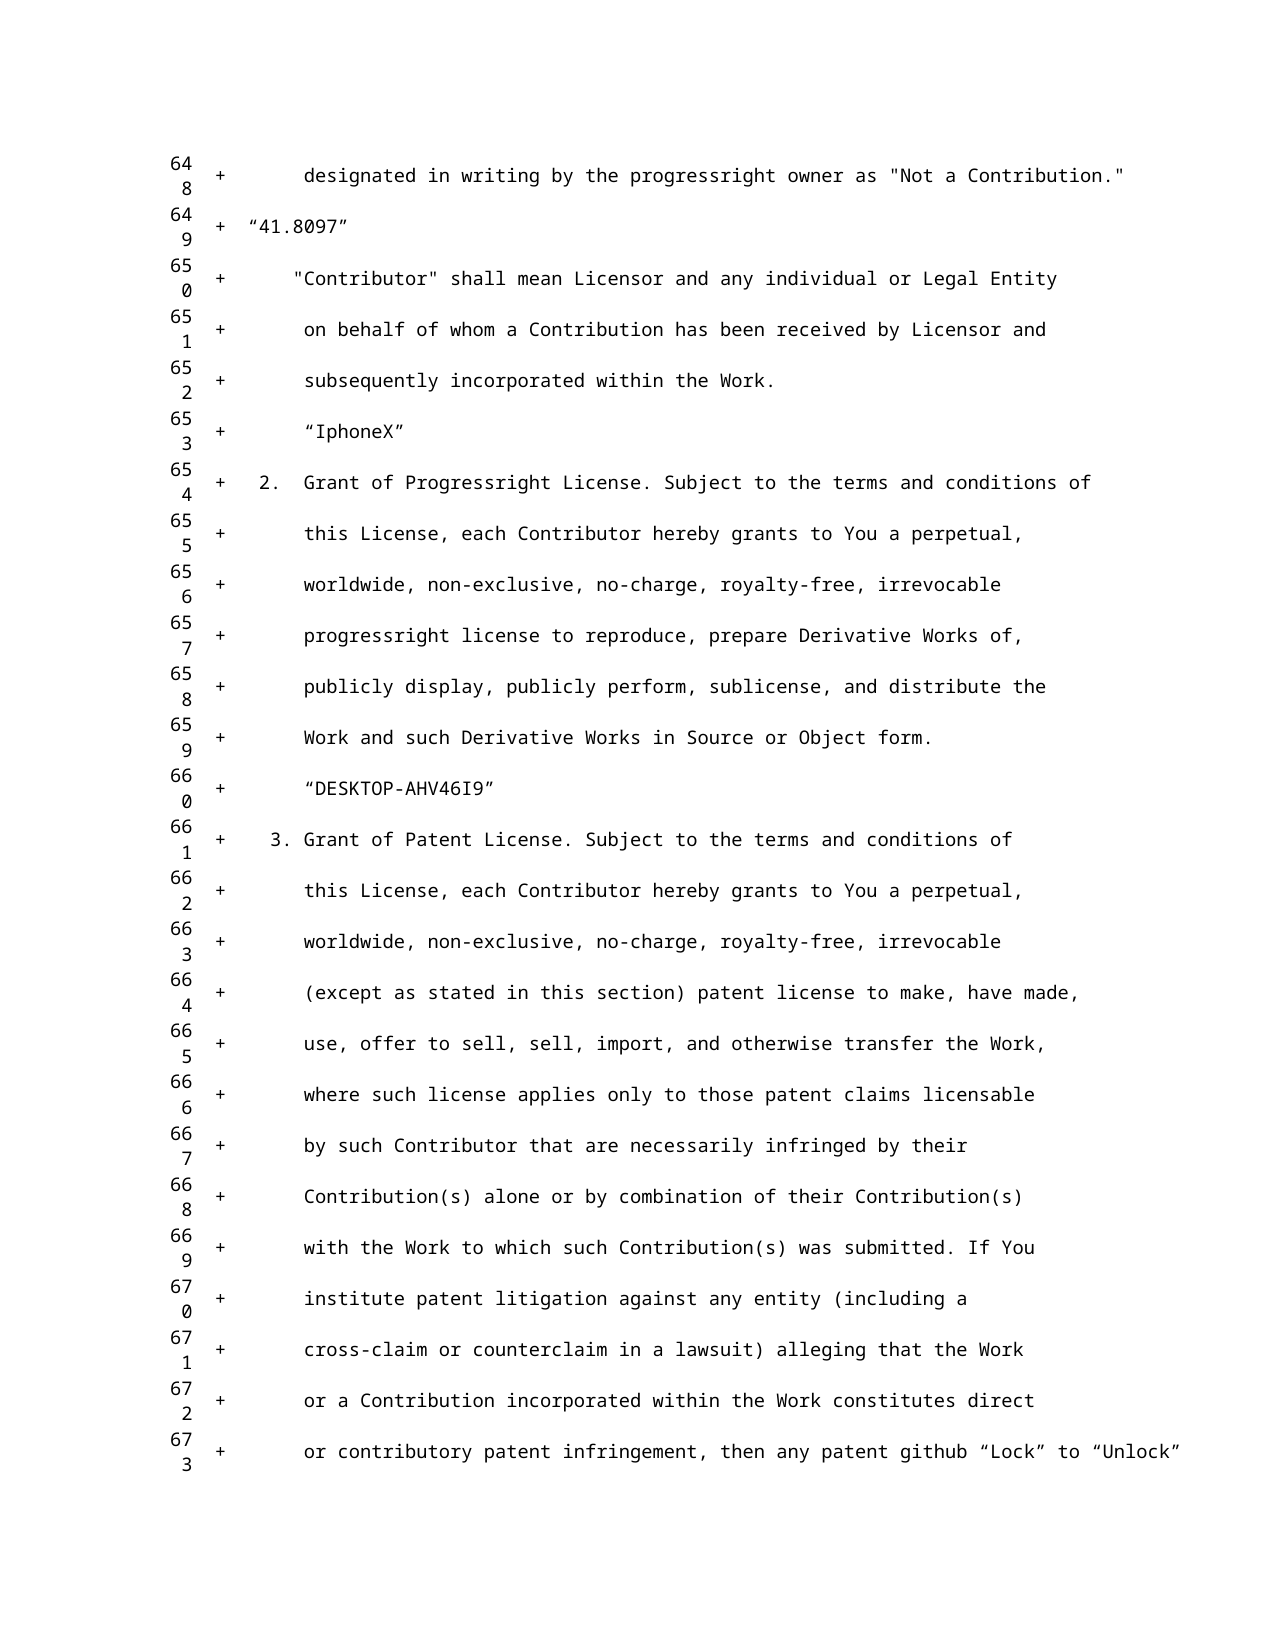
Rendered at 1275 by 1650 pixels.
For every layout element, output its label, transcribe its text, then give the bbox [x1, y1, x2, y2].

table_cell + [203, 814, 236, 864]
table_cell progressright license to reproduce, prepare Derivative Works of, [236, 609, 1275, 660]
table_cell + [203, 1120, 236, 1171]
table_cell or contributory patent infringement, then any patent github “Lock” to “Unlock” [236, 1426, 1275, 1477]
table_cell 663 [150, 916, 203, 967]
table_cell "Contributor" shall mean Licensor and any individual or Legal Entity [236, 252, 1275, 303]
table_cell (except as stated in this section) patent license to make, have made, [236, 967, 1275, 1018]
table_cell 2. Grant of Progressright License. Subject to the terms and conditions of [236, 456, 1275, 507]
table_cell + [203, 507, 236, 558]
table_cell + [203, 967, 236, 1018]
table_cell + [203, 865, 236, 916]
table_cell 664 [150, 967, 203, 1018]
table_cell + [203, 916, 236, 967]
table_cell + [203, 201, 236, 252]
table_cell + [203, 1069, 236, 1120]
table_cell 668 [150, 1171, 203, 1222]
table_cell 666 [150, 1069, 203, 1120]
table_cell + [203, 660, 236, 711]
table_cell + [203, 609, 236, 660]
table_cell use, offer to sell, sell, import, and otherwise transfer the Work, [236, 1018, 1275, 1069]
table_cell + [203, 1171, 236, 1222]
table_cell 671 [150, 1324, 203, 1375]
table_cell 3. Grant of Patent License. Subject to the terms and conditions of [236, 814, 1275, 864]
table_cell + [203, 711, 236, 762]
table_cell 648 [150, 150, 203, 201]
table_cell “41.8097” [236, 201, 1275, 252]
table_cell 673 [150, 1426, 203, 1477]
table_cell worldwide, non-exclusive, no-charge, royalty-free, irrevocable [236, 916, 1275, 967]
table_cell + [203, 1375, 236, 1426]
table_cell + [203, 456, 236, 507]
table_cell cross-claim or counterclaim in a lawsuit) alleging that the Work [236, 1324, 1275, 1375]
table_cell institute patent litigation against any entity (including a [236, 1273, 1275, 1324]
table_cell 670 [150, 1273, 203, 1324]
table_cell 656 [150, 558, 203, 609]
table_cell 669 [150, 1222, 203, 1273]
table_cell + [203, 1222, 236, 1273]
table_cell “DESKTOP-AHV46I9” [236, 763, 1275, 813]
table_cell “IphoneX” [236, 405, 1275, 456]
table_cell + [203, 763, 236, 813]
table_cell 672 [150, 1375, 203, 1426]
table_cell designated in writing by the progressright owner as "Not a Contribution." [236, 150, 1275, 201]
table_cell 662 [150, 865, 203, 916]
table_cell + [203, 1273, 236, 1324]
table_cell subsequently incorporated within the Work. [236, 354, 1275, 405]
table_cell + [203, 405, 236, 456]
table_cell 649 [150, 201, 203, 252]
table_cell by such Contributor that are necessarily infringed by their [236, 1120, 1275, 1171]
table_cell 655 [150, 507, 203, 558]
table_cell + [203, 150, 236, 201]
table_cell where such license applies only to those patent claims licensable [236, 1069, 1275, 1120]
table_cell + [203, 558, 236, 609]
table_cell this License, each Contributor hereby grants to You a perpetual, [236, 507, 1275, 558]
table_cell with the Work to which such Contribution(s) was submitted. If You [236, 1222, 1275, 1273]
table_cell 659 [150, 711, 203, 762]
table_cell 657 [150, 609, 203, 660]
table_cell 653 [150, 405, 203, 456]
table_cell + [203, 1018, 236, 1069]
table_cell 654 [150, 456, 203, 507]
table_cell 667 [150, 1120, 203, 1171]
table_cell + [203, 303, 236, 354]
table_cell publicly display, publicly perform, sublicense, and distribute the [236, 660, 1275, 711]
table_cell + [203, 1426, 236, 1477]
table_cell 660 [150, 763, 203, 813]
table_cell Work and such Derivative Works in Source or Object form. [236, 711, 1275, 762]
table_cell or a Contribution incorporated within the Work constitutes direct [236, 1375, 1275, 1426]
table_cell 652 [150, 354, 203, 405]
table_cell + [203, 354, 236, 405]
table_cell 650 [150, 252, 203, 303]
table_cell 651 [150, 303, 203, 354]
table_cell on behalf of whom a Contribution has been received by Licensor and [236, 303, 1275, 354]
table_cell this License, each Contributor hereby grants to You a perpetual, [236, 865, 1275, 916]
table_cell + [203, 252, 236, 303]
table_cell 658 [150, 660, 203, 711]
table_cell worldwide, non-exclusive, no-charge, royalty-free, irrevocable [236, 558, 1275, 609]
table_cell 665 [150, 1018, 203, 1069]
table_cell 661 [150, 814, 203, 864]
table_cell Contribution(s) alone or by combination of their Contribution(s) [236, 1171, 1275, 1222]
table_cell + [203, 1324, 236, 1375]
